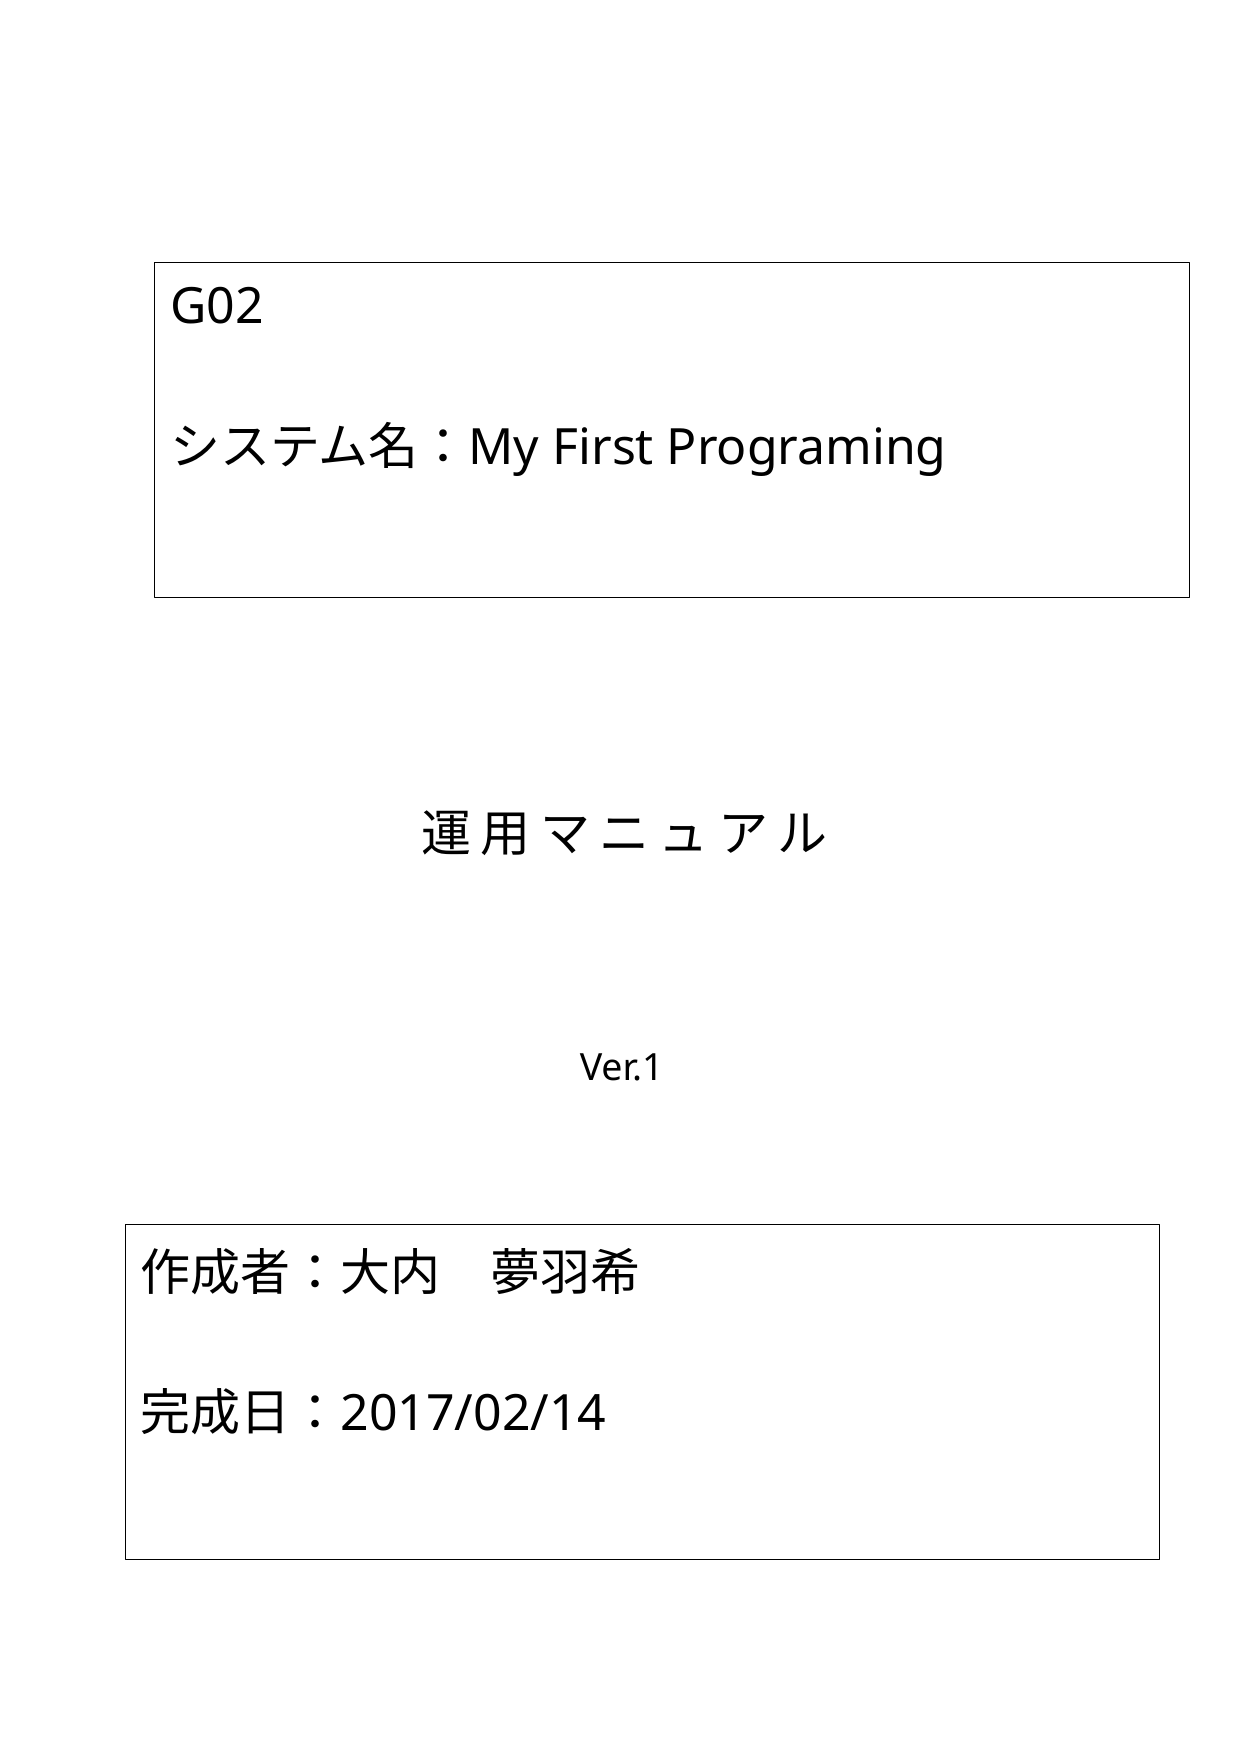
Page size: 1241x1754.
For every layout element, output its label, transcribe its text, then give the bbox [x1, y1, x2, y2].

text Ver.1 [114, 1034, 1143, 1097]
text 運用マニュアル [114, 783, 1143, 877]
